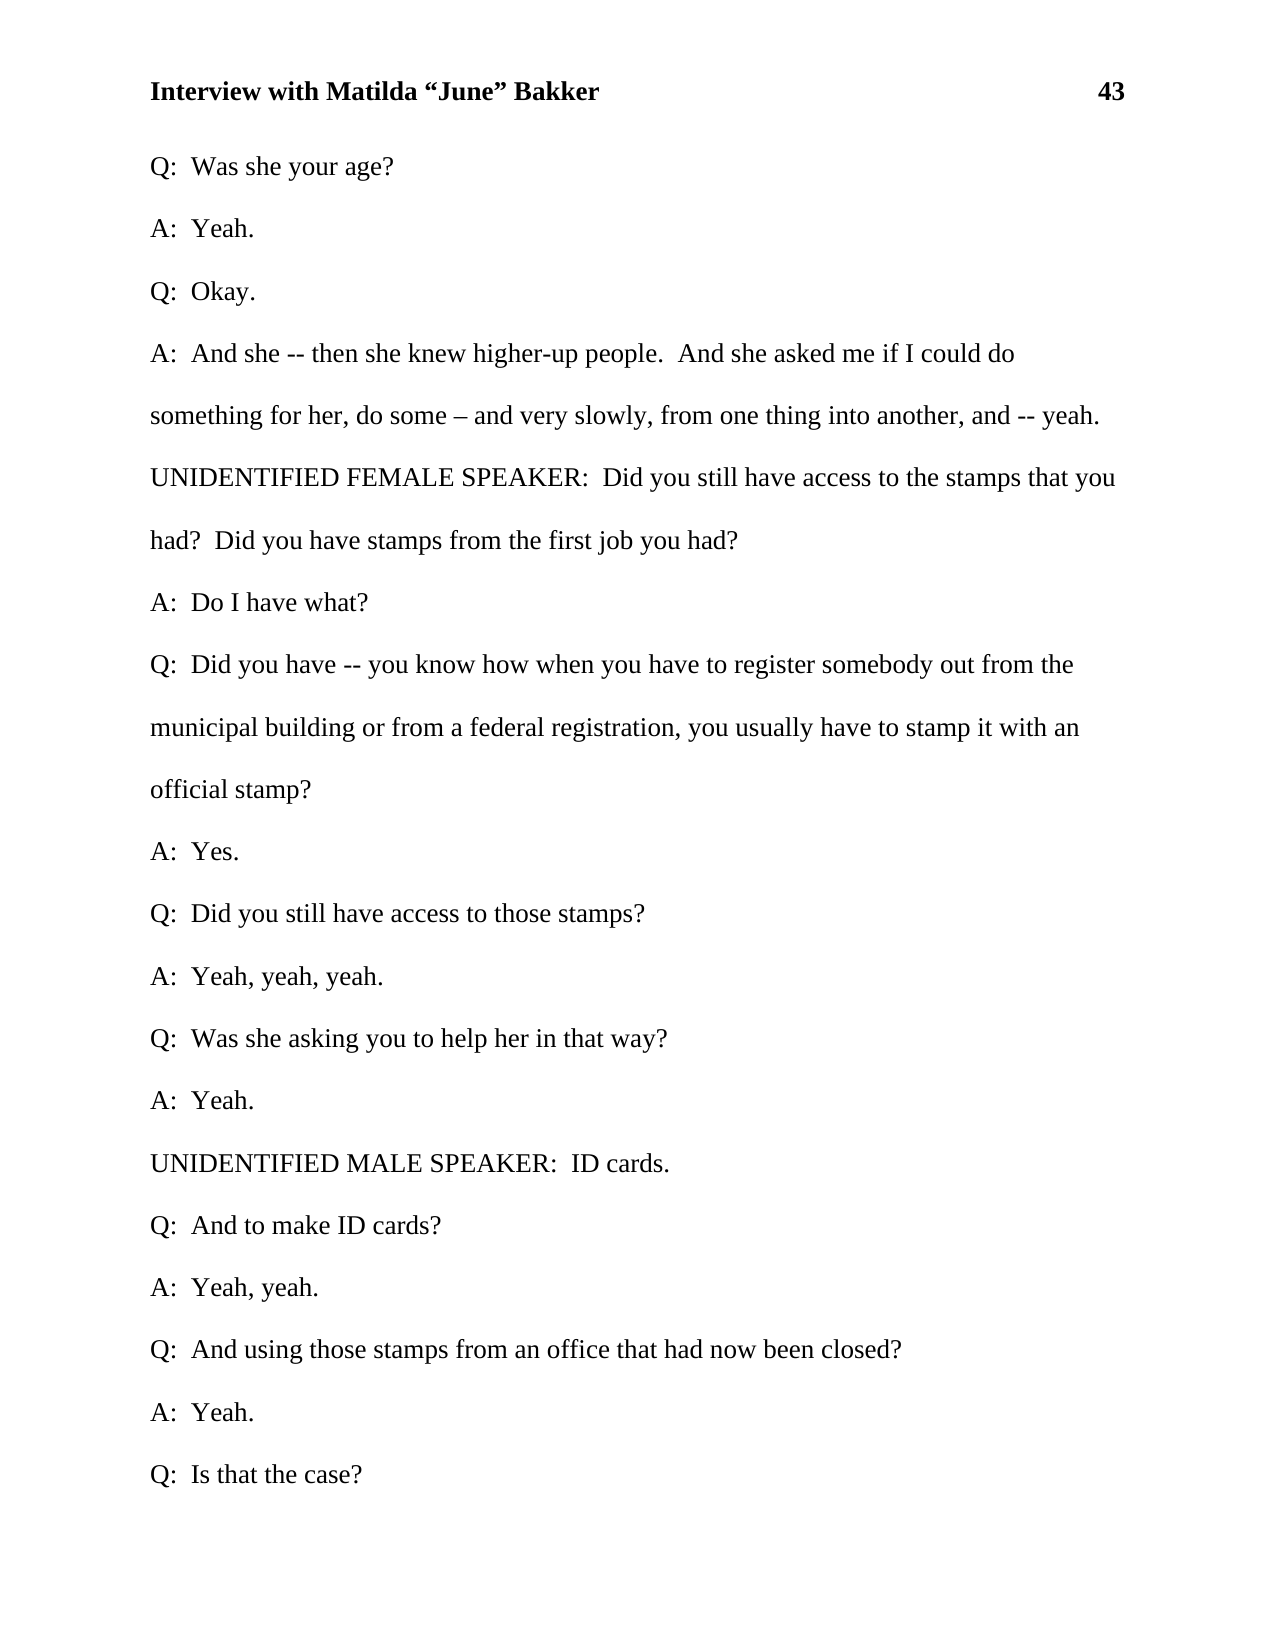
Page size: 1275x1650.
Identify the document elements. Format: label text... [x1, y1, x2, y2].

text Q: And to make ID cards? [150, 1209, 1125, 1240]
text A: Yes. [150, 835, 1125, 866]
text A: Yeah. [150, 1396, 1125, 1427]
text Q: Was she asking you to help her in that way? [150, 1022, 1125, 1053]
text Q: Is that the case? [150, 1458, 1125, 1489]
text A: Yeah. [150, 212, 1125, 243]
text A: Yeah. [150, 1084, 1125, 1116]
text A: Do I have what? [150, 586, 1125, 617]
text Q: Did you still have access to those stamps? [150, 897, 1125, 929]
text Q: Okay. [150, 274, 1125, 306]
text Q: Was she your age? [150, 150, 1125, 181]
text UNIDENTIFIED MALE SPEAKER: ID cards. [150, 1147, 1125, 1178]
text Q: And using those stamps from an office that had now been closed? [150, 1333, 1125, 1365]
text A: Yeah, yeah. [150, 1271, 1125, 1302]
text UNIDENTIFIED FEMALE SPEAKER: Did you still have access to the stamps that you had? Did you have stamps from the first job you had? [150, 461, 1125, 555]
text Q: Did you have -- you know how when you have to register somebody out from the municipal building or from a federal registration, you usually have to stamp it with an official stamp? [150, 648, 1125, 804]
text A: And she -- then she knew higher-up people. And she asked me if I could do something for her, do some – and very slowly, from one thing into another, and -- yeah. [150, 337, 1125, 430]
text A: Yeah, yeah, yeah. [150, 960, 1125, 991]
